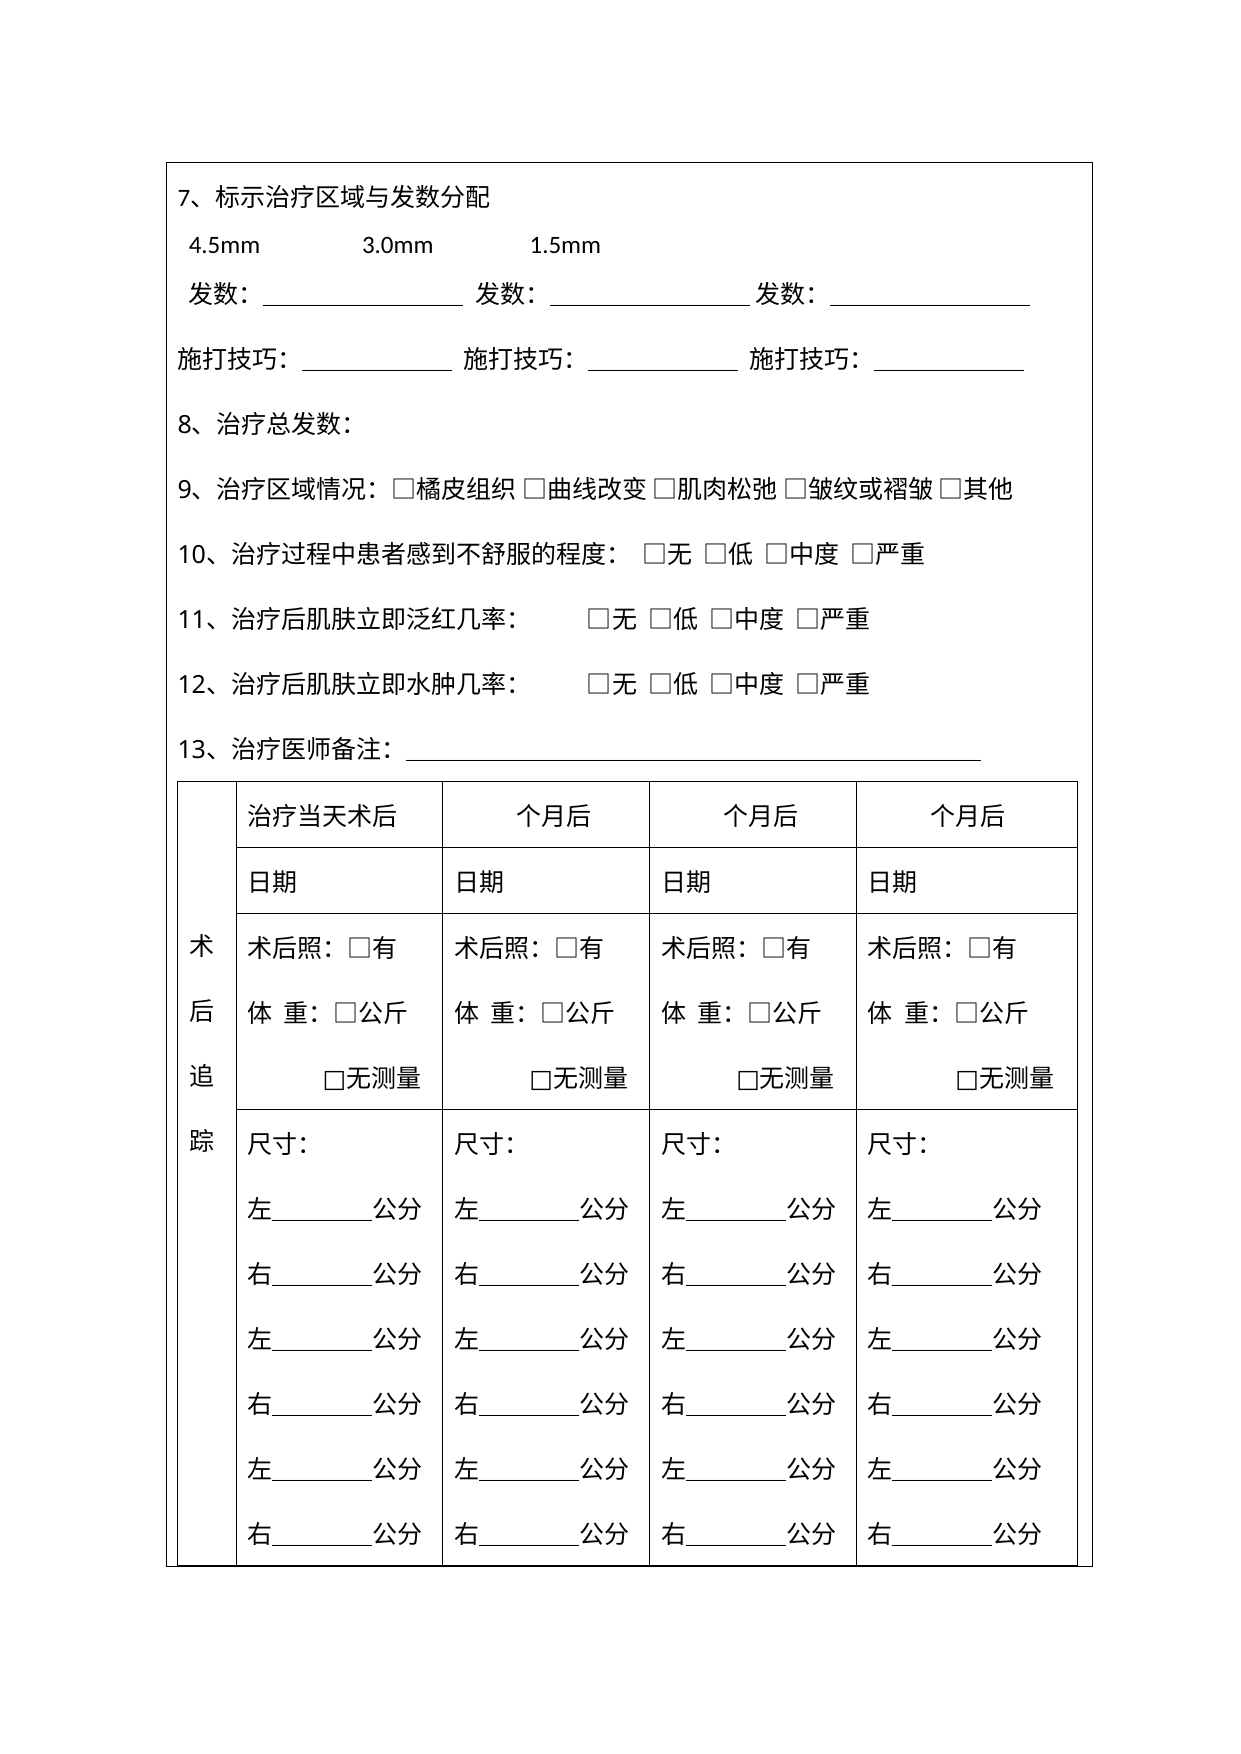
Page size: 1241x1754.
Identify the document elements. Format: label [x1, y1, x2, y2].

table_header [167, 163, 1092, 1566]
